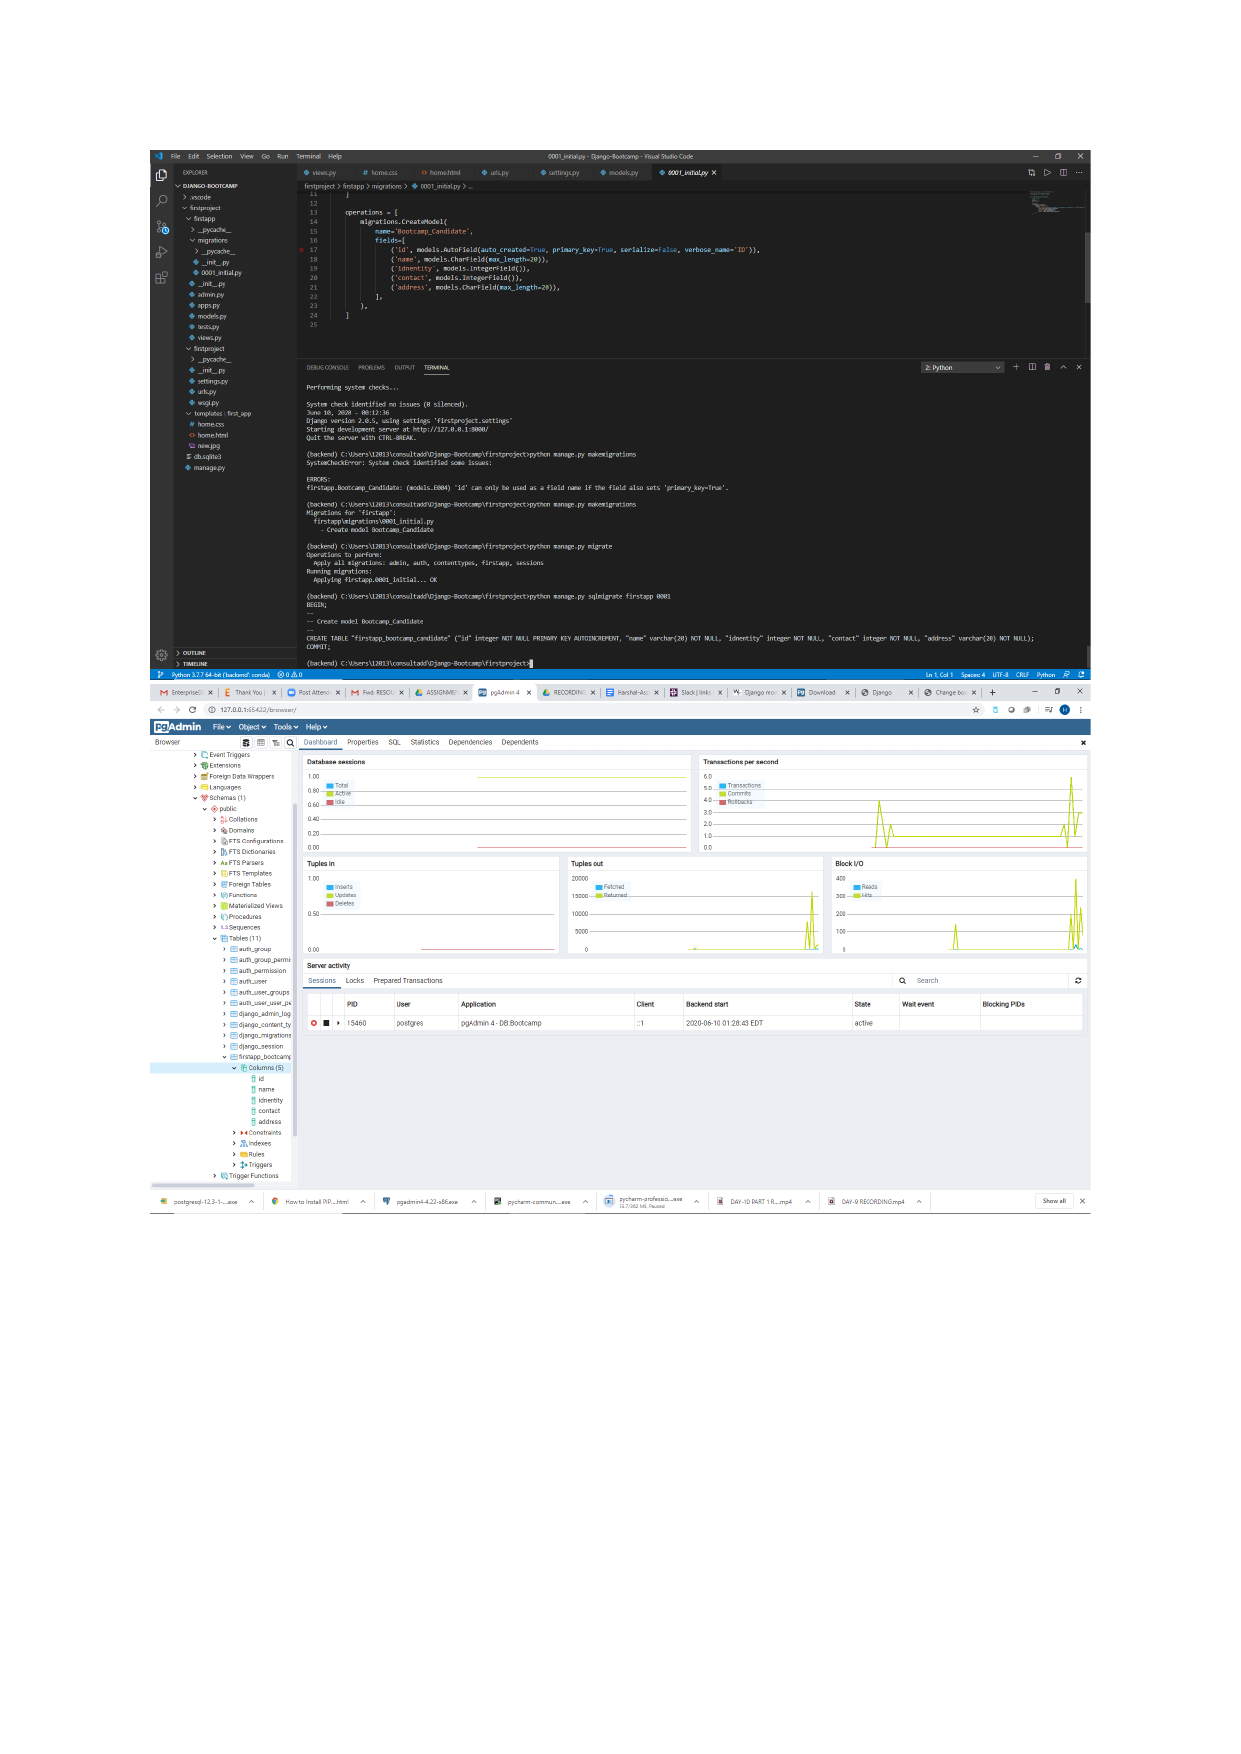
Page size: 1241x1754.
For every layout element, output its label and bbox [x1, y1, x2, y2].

picture [150, 684, 1091, 1214]
picture [150, 150, 1091, 680]
